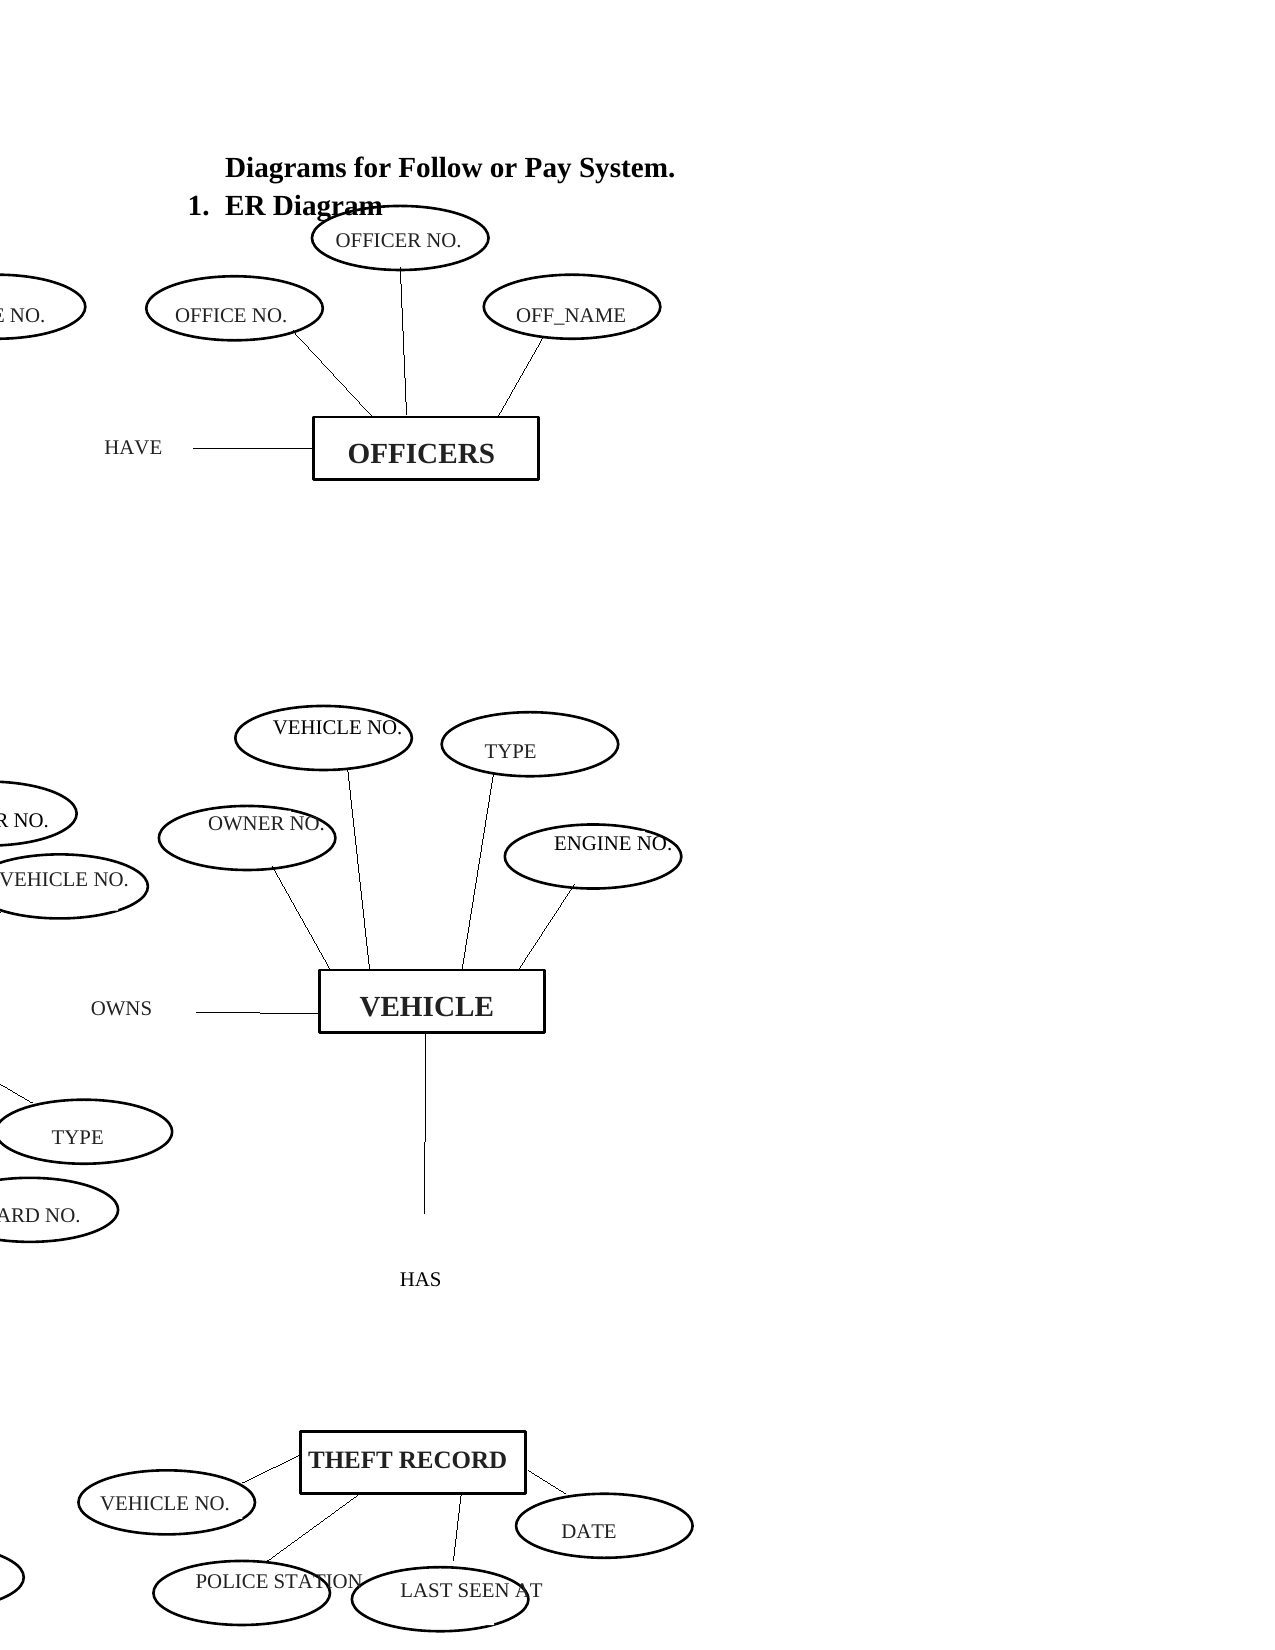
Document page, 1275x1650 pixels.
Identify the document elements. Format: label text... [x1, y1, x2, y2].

list ER Diagram [187, 188, 1125, 222]
list Diagrams for Follow or Pay System. [225, 150, 1125, 183]
